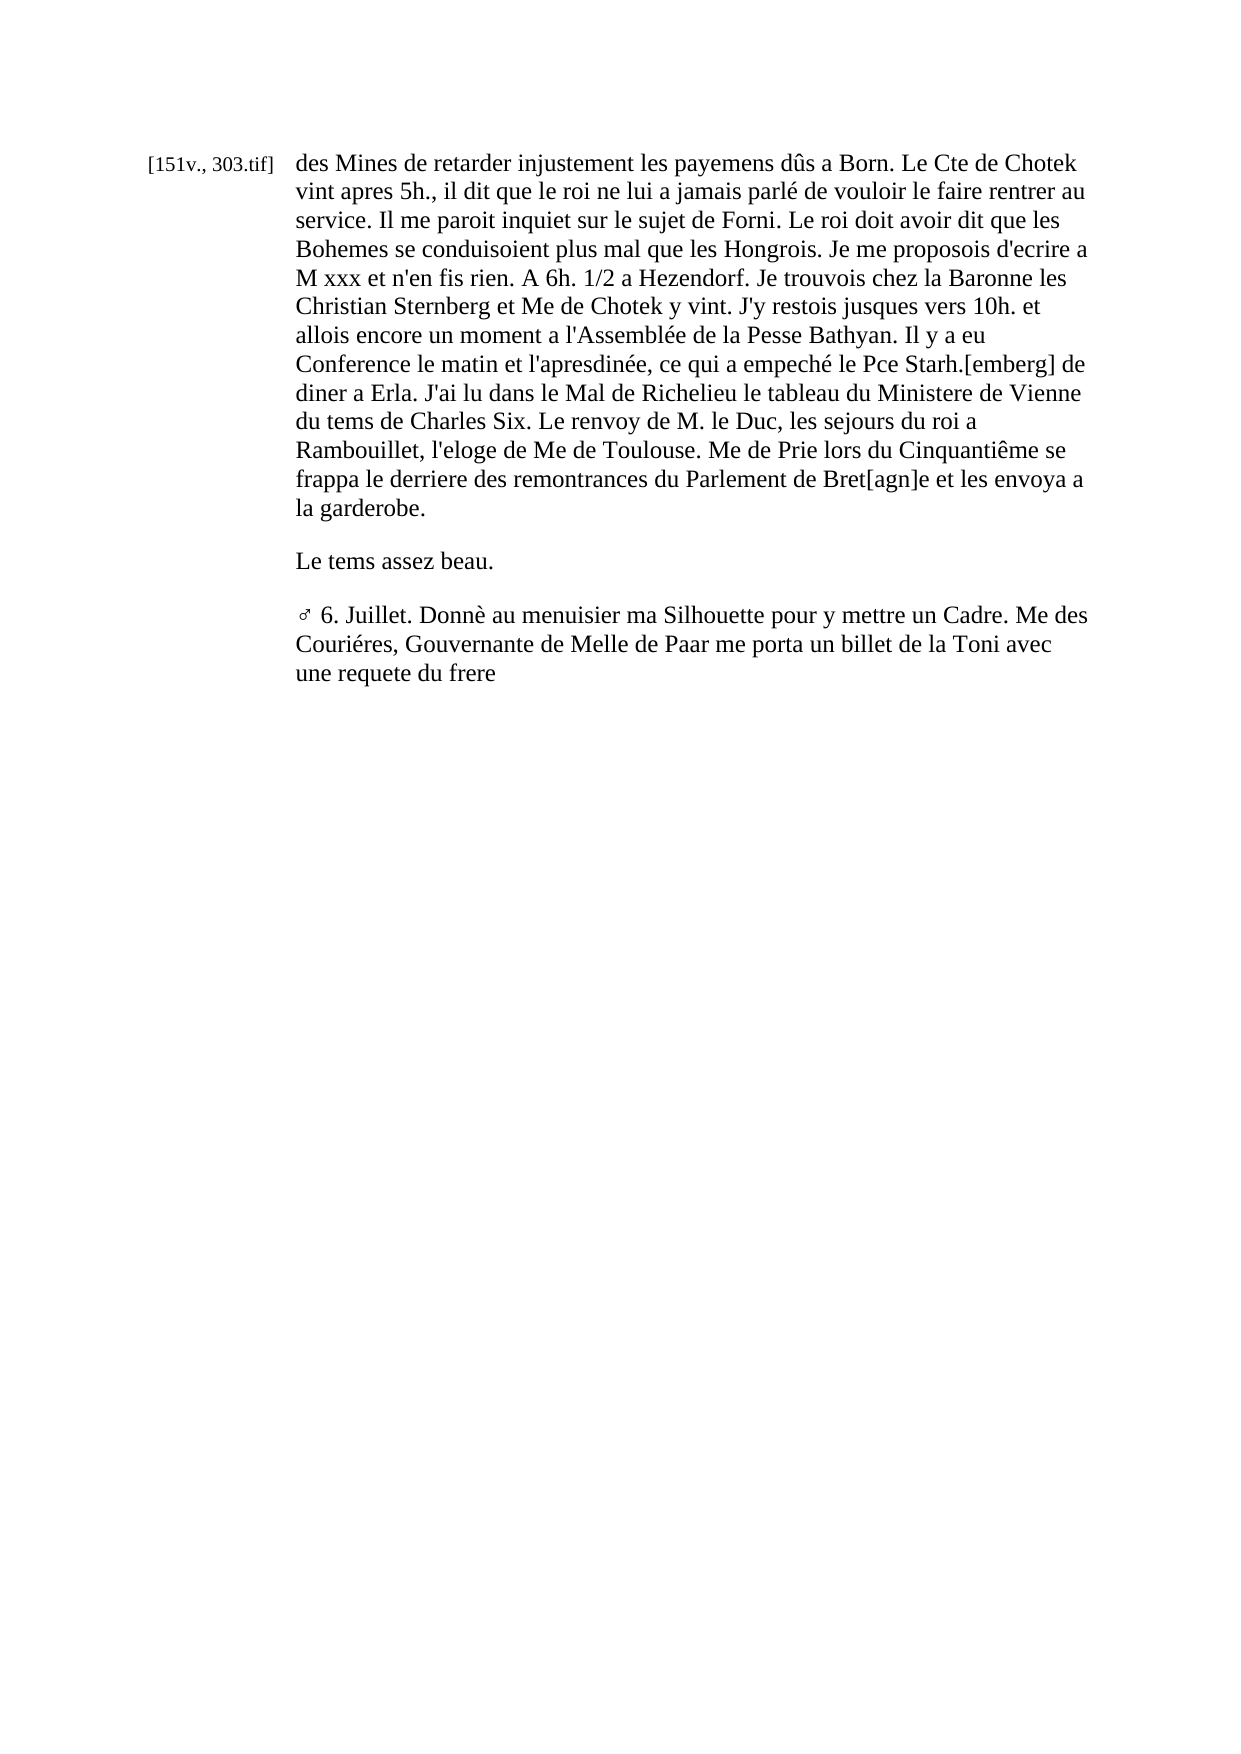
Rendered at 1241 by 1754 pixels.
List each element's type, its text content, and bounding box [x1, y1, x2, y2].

text Le tems assez beau. [295, 546, 1093, 575]
text [151v., 303.tif] des Mines de retarder injustement les payemens dûs a Born. Le Cte de Chotek vint apres 5h., il dit que le roi ne lui a jamais parlé de vouloir le faire rentrer au service. Il me paroit inquiet sur le sujet de Forni. Le roi doit avoir dit que les Bohemes se conduisoient plus mal que les Hongrois. Je me proposois d'ecrire a M xxx et n'en fis rien. A 6h. 1/2 a Hezendorf. Je trouvois chez la Baronne les Christian Sternberg et Me de Chotek y vint. J'y restois jusques vers 10h. et allois encore un moment a l'Assemblée de la Pesse Bathyan. Il y a eu Conference le matin et l'apresdinée, ce qui a empeché le Pce Starh.[emberg] de diner a Erla. J'ai lu dans le Mal de Richelieu le tableau du Ministere de Vienne du tems de Charles Six. Le renvoy de M. le Duc, les sejours du roi a Rambouillet, l'eloge de Me de Toulouse. Me de Prie lors du Cinquantiême se frappa le derriere des remontrances du Parlement de Bret[agn]e et les envoya a la garderobe. [148, 148, 1093, 521]
text ♂ 6. Juillet. Donnè au menuisier ma Silhouette pour y mettre un Cadre. Me des Couriéres, Gouvernante de Melle de Paar me porta un billet de la Toni avec une requete du frere [295, 600, 1093, 686]
